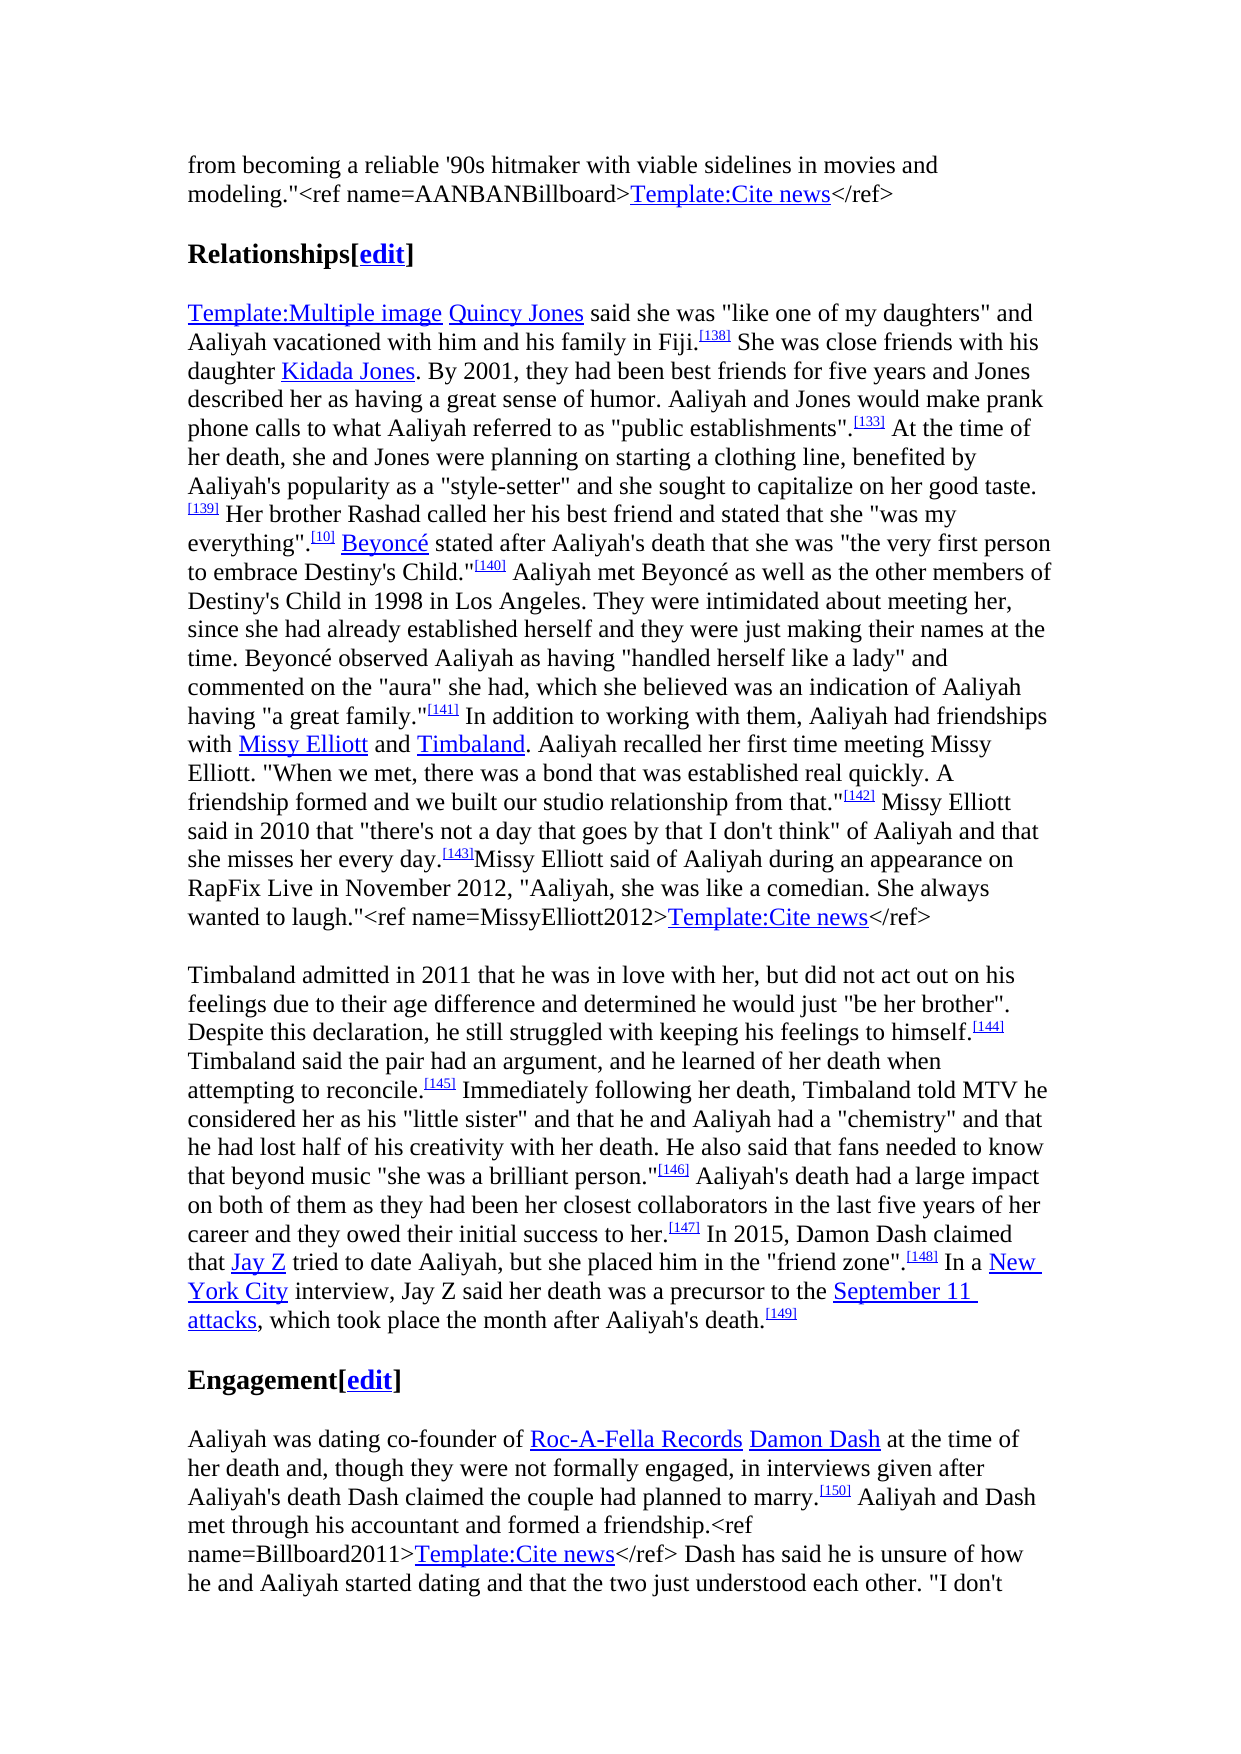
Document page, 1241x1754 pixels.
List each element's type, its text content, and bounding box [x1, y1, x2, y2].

subtitle Relationships[edit] [187, 237, 1053, 269]
text Timbaland admitted in 2011 that he was in love with her, but did not act out on his feelings due to their age difference and determined he would just "be her brother". Despite this declaration, he still struggled with keeping his feelings to himself.[144] Timbaland said the pair had an argument, and he learned of her death when attempting to reconcile.[145] Immediately following her death, Timbaland told MTV he considered her as his "little sister" and that he and Aaliyah had a "chemistry" and that he had lost half of his creativity with her death. He also said that fans needed to know that beyond music "she was a brilliant person."[146] Aaliyah's death had a large impact on both of them as they had been her closest collaborators in the last five years of her career and they owed their initial success to her.[147] In 2015, Damon Dash claimed that Jay Z tried to date Aaliyah, but she placed him in the "friend zone".[148] In a New York City interview, Jay Z said her death was a precursor to the September 11 attacks, which took place the month after Aaliyah's death.[149] [187, 960, 1053, 1334]
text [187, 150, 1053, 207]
text Template:Multiple image Quincy Jones said she was "like one of my daughters" and Aaliyah vacationed with him and his family in Fiji.[138] She was close friends with his daughter Kidada Jones. By 2001, they had been best friends for five years and Jones described her as having a great sense of humor. Aaliyah and Jones would make prank phone calls to what Aaliyah referred to as "public establishments".[133] At the time of her death, she and Jones were planning on starting a clothing line, benefited by Aaliyah's popularity as a "style-setter" and she sought to capitalize on her good taste.[139] Her brother Rashad called her his best friend and stated that she "was my everything".[10] Beyoncé stated after Aaliyah's death that she was "the very first person to embrace Destiny's Child."[140] Aaliyah met Beyoncé as well as the other members of Destiny's Child in 1998 in Los Angeles. They were intimidated about meeting her, since she had already established herself and they were just making their names at the time. Beyoncé observed Aaliyah as having "handled herself like a lady" and commented on the "aura" she had, which she believed was an indication of Aaliyah having "a great family."[141] In addition to working with them, Aaliyah had friendships with Missy Elliott and Timbaland. Aaliyah recalled her first time meeting Missy Elliott. "When we met, there was a bond that was established real quickly. A friendship formed and we built our studio relationship from that."[142] Missy Elliott said in 2010 that "there's not a day that goes by that I don't think" of Aaliyah and that she misses her every day.[143]Missy Elliott said of Aaliyah during an appearance on RapFix Live in November 2012, "Aaliyah, she was like a comedian. She always wanted to laugh."<ref name=MissyElliott2012>Template:Cite news</ref> [187, 298, 1053, 931]
subtitle Engagement[edit] [187, 1363, 1053, 1395]
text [187, 1424, 1053, 1597]
